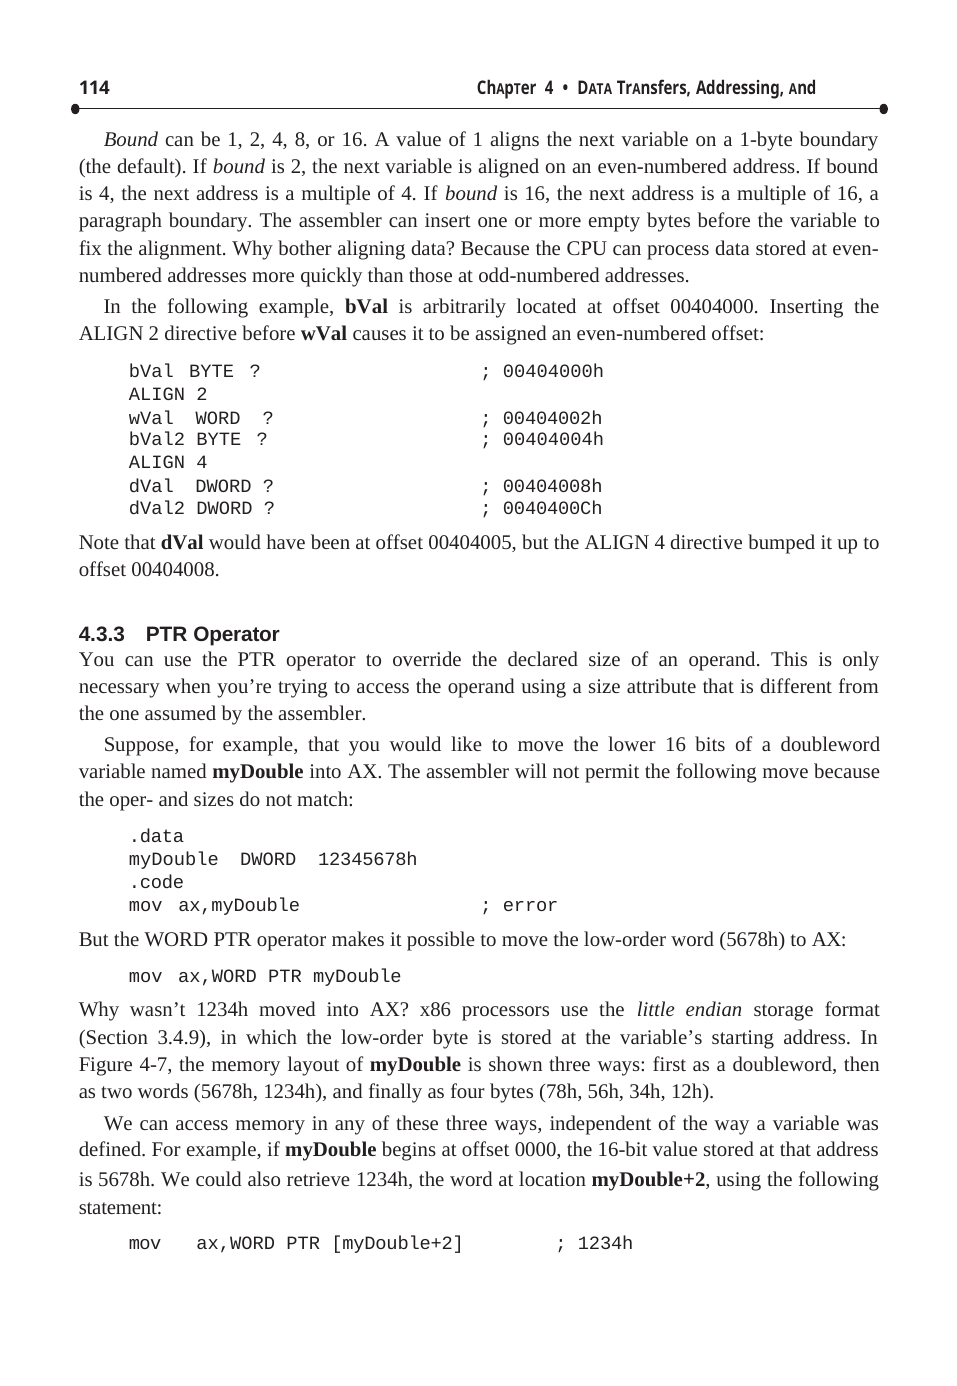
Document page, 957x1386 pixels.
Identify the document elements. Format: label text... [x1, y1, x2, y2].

text dVal DWORD ? ; 00404008h [128, 476, 898, 497]
text Note that dVal would have been at offset 00404005, but the ALIGN 4 directive bumped it up to offset 00404008. [78, 529, 880, 581]
text myDouble DWORD 12345678h [128, 850, 898, 871]
text Suppose, for example, that you would like to move the lower 16 bits of a doubleword variable named myDouble into AX. The assembler will not permit the following move because the oper- and sizes do not match: [78, 732, 880, 811]
text .data [128, 827, 898, 848]
subtitle PTR Operator [78, 621, 898, 645]
text wVal WORD ? ; 00404002h [128, 407, 898, 428]
text bVal BYTE ? ; 00404000h ALIGN 2 [128, 361, 605, 406]
text We can access memory in any of these three ways, independent of the way a variable was defined. For example, if myDouble begins at offset 0000, the 16-bit value stored at that address is 5678h. We could also retrieve 1234h, the word at location myDouble+2, using the following statement: [78, 1110, 880, 1219]
text But the WORD PTR operator makes it possible to move the low-order word (5678h) to AX: [78, 926, 898, 951]
text In the following example, bVal is arbitrarily located at offset 00404000. Inserting the ALIGN 2 directive before wVal causes it to be assigned an even-numbered offset: [78, 294, 880, 345]
text mov ax,WORD PTR myDouble [128, 967, 898, 988]
text mov ax,myDouble ; error [128, 896, 898, 917]
text dVal2 DWORD ? ; 0040400Ch [128, 499, 898, 520]
text .code [128, 873, 898, 894]
text bVal2 BYTE ? ; 00404004h ALIGN 4 [128, 430, 605, 474]
text Why wasn’t 1234h moved into AX? x86 processors use the little endian storage format (Section 3.4.9), in which the low-order byte is stored at the variable’s starting address. In Figure 4-7, the memory layout of myDouble is shown three ways: first as a doubleword, then as two words (5678h, 1234h), and finally as four bytes (78h, 56h, 34h, 12h). [78, 997, 880, 1103]
text Bound can be 1, 2, 4, 8, or 16. A value of 1 aligns the next variable on a 1-byte boundary (the default). If bound is 2, the next variable is aligned on an even-numbered address. If bound is 4, the next address is a multiple of 4. If bound is 16, the next address is a multiple of 16, a paragraph boundary. The assembler can insert one or more empty bytes before the variable to fix the alignment. Why bother aligning data? Because the CPU can process data stored at even- numbered addresses more quickly than those at odd-numbered addresses. [78, 127, 880, 287]
text You can use the PTR operator to override the declared size of an operand. This is only necessary when you’re trying to access the operand using a size attribute that is different from the one assumed by the assembler. [78, 647, 880, 725]
text mov ax,WORD PTR [myDouble+2] ; 1234h [128, 1234, 898, 1255]
